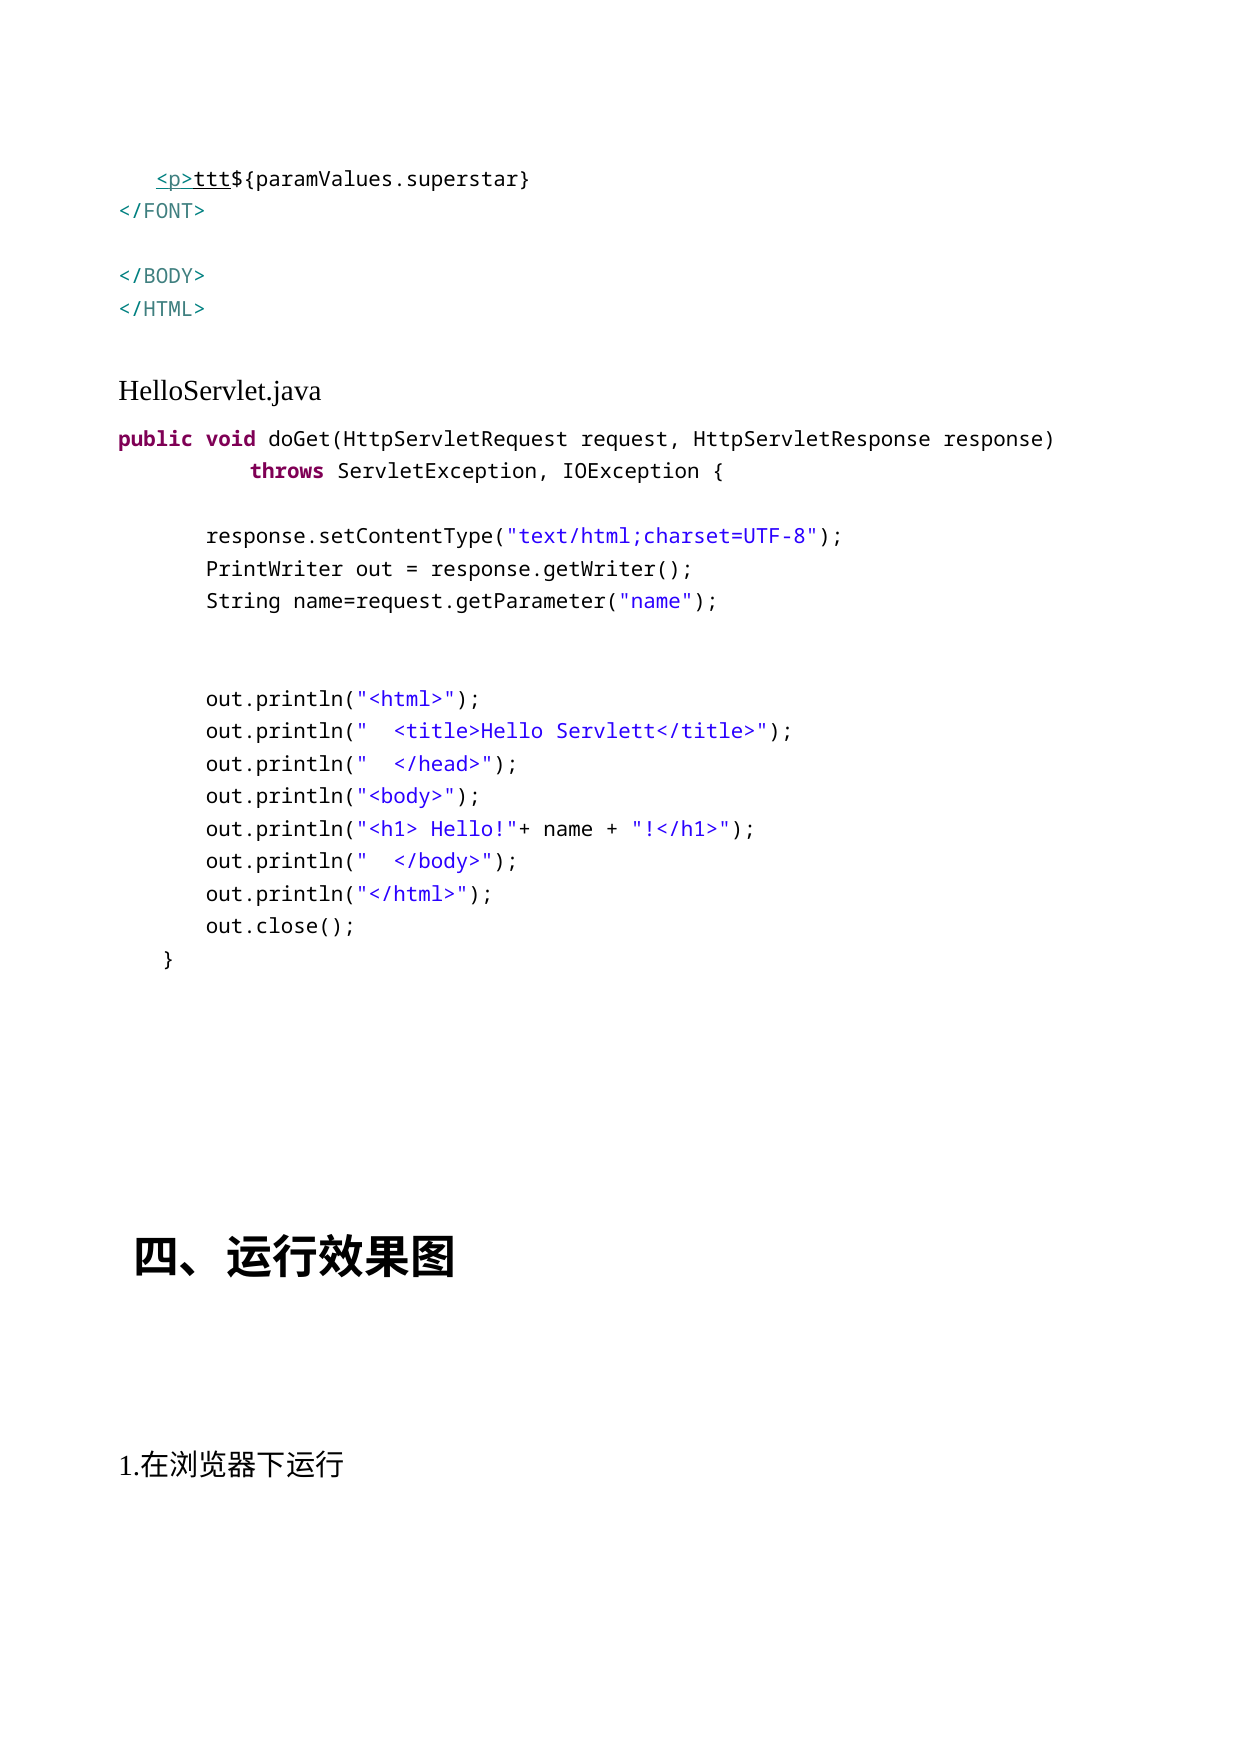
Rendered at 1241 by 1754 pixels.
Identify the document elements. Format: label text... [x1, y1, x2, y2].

text out.close(); [118, 909, 1093, 942]
text out.println("<h1> Hello!"+ name + "!</h1>"); [118, 812, 1093, 844]
text HelloServlet.java [118, 357, 1093, 422]
text out.println(" <title>Hello Servlett</title>"); [118, 714, 1093, 747]
subtitle 运行效果图 [133, 1205, 1093, 1302]
text response.setContentType("text/html;charset=UTF-8"); [118, 519, 1093, 552]
text </FONT> [118, 194, 1093, 227]
text public void doGet(HttpServletRequest request, HttpServletResponse response) [118, 422, 1093, 454]
text out.println(" </body>"); [118, 844, 1093, 877]
text throws ServletException, IOException { [118, 454, 1093, 487]
text out.println("<html>"); [118, 682, 1093, 714]
text out.println("</html>"); [118, 877, 1093, 909]
text </HTML> [118, 292, 1093, 324]
text } [118, 942, 1093, 974]
text out.println(" </head>"); [118, 747, 1093, 779]
text String name=request.getParameter("name"); [118, 584, 1093, 617]
text <p>ttt${paramValues.superstar} [118, 162, 1093, 194]
text 1.在浏览器下运行 [118, 1430, 1093, 1495]
text PrintWriter out = response.getWriter(); [118, 552, 1093, 584]
text out.println("<body>"); [118, 779, 1093, 812]
text </BODY> [118, 259, 1093, 292]
